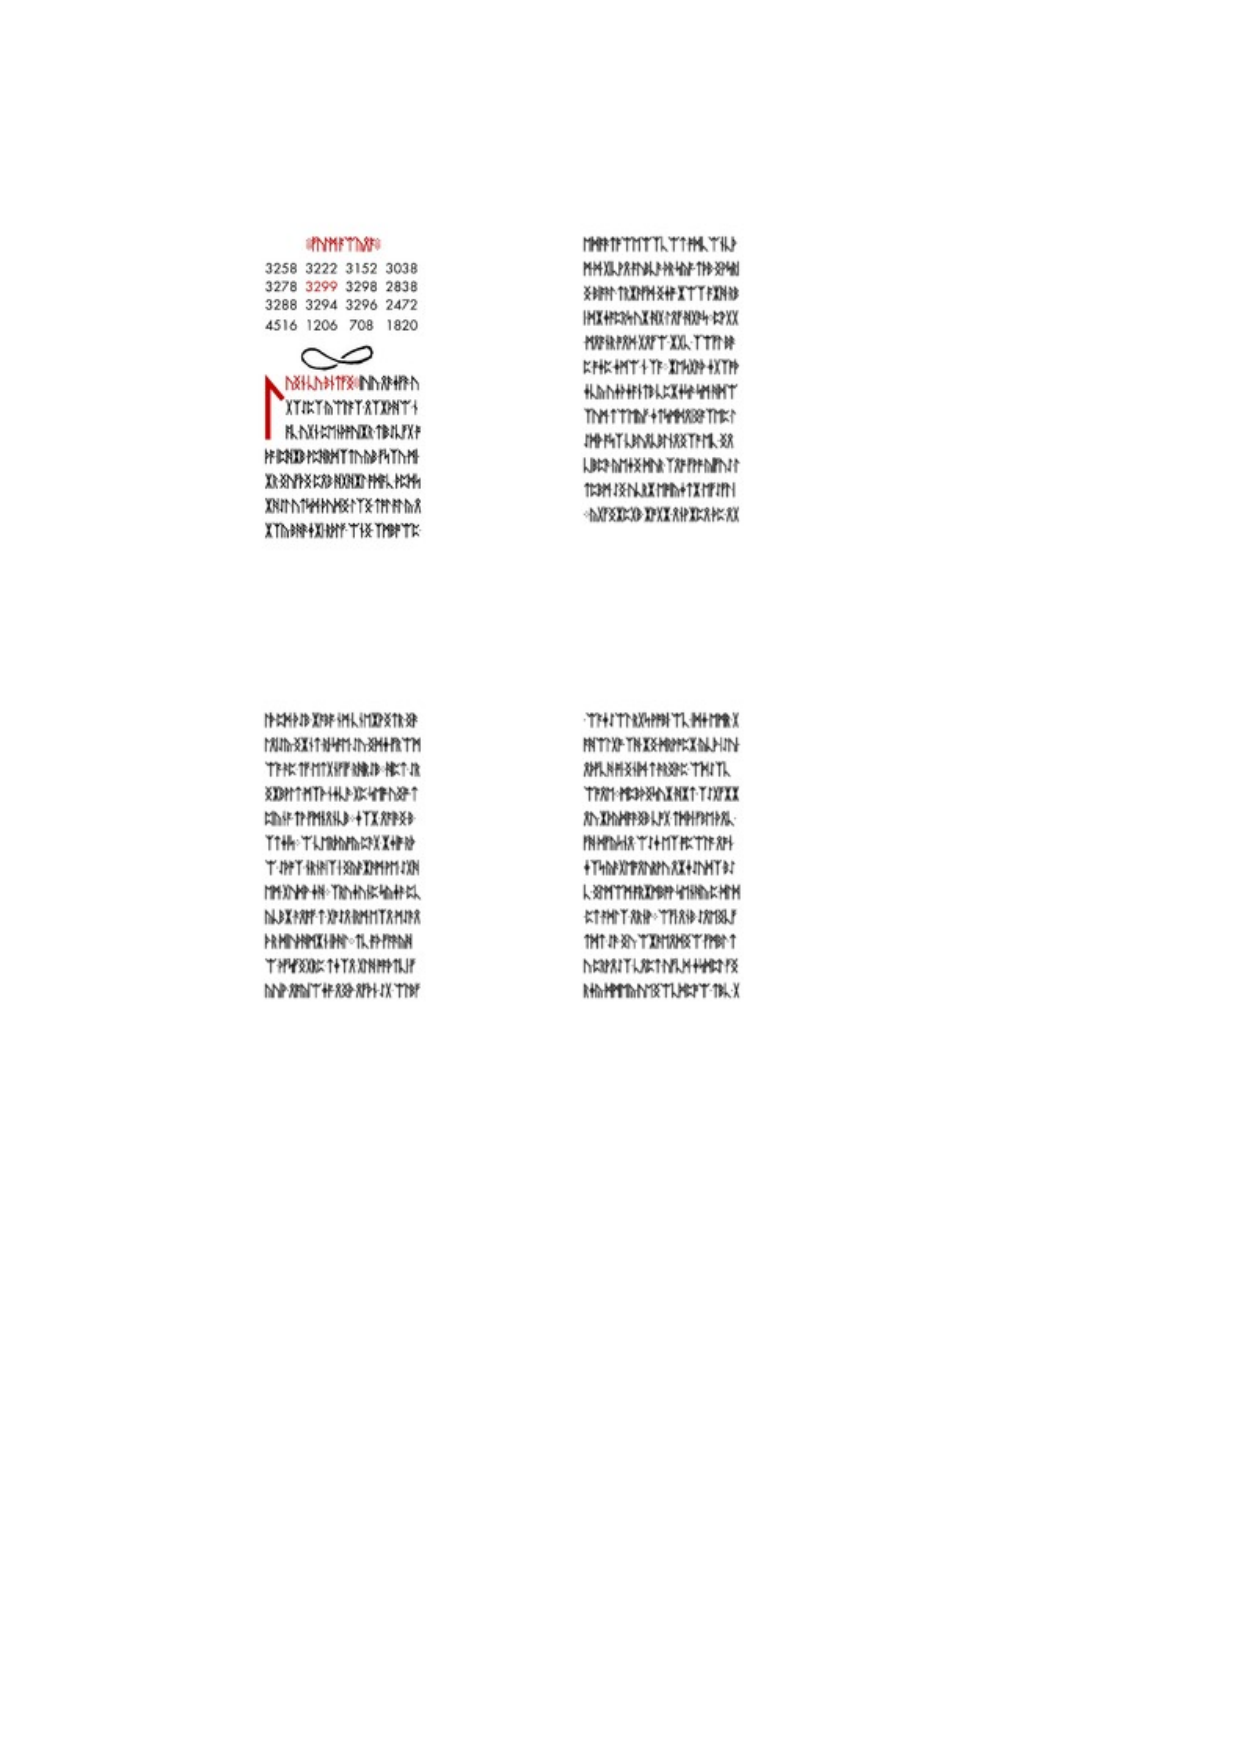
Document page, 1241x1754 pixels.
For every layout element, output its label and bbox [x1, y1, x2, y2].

picture [506, 626, 819, 1095]
picture [506, 150, 819, 619]
picture [187, 150, 501, 619]
picture [187, 626, 501, 1095]
